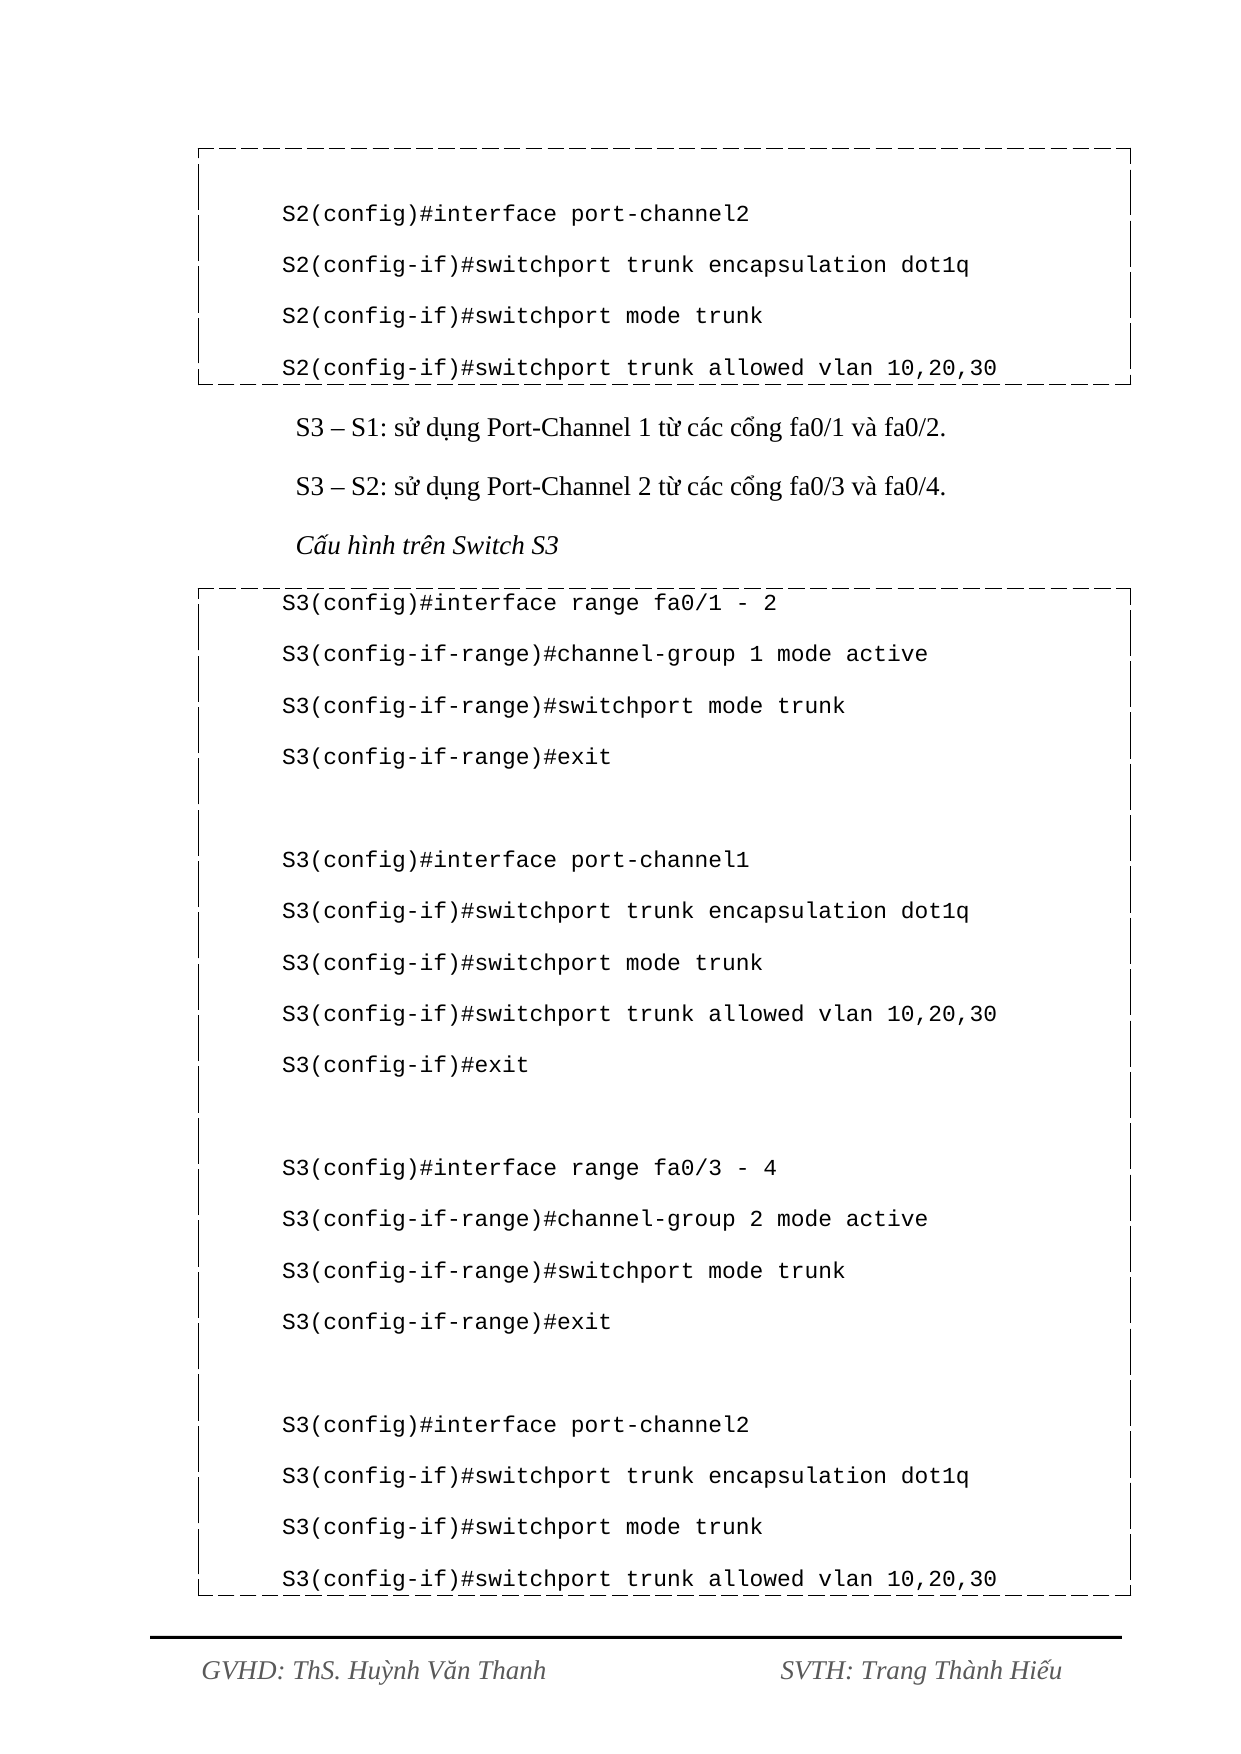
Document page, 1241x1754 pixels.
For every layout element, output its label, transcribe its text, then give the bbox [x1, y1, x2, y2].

text S3(config-if)#switchport trunk allowed vlan 10,20,30 [197, 999, 1131, 1028]
text S3(config-if)#switchport mode trunk [197, 1513, 1131, 1542]
text S3(config-if-range)#switchport mode trunk [197, 1256, 1131, 1285]
text S3(config-if)#exit [197, 1050, 1131, 1079]
text S3(config-if-range)#exit [197, 1307, 1131, 1336]
text S3(config)#interface range fa0/3 - 4 [197, 1153, 1131, 1182]
text S2(config)#interface port-channel2 [197, 199, 1131, 228]
text S3(config)#interface port-channel2 [197, 1410, 1131, 1439]
text S3 – S1: sử dụng Port-Channel 1 từ các cổng fa0/1 và fa0/2. [207, 411, 1122, 442]
text S2(config-if)#switchport trunk encapsulation dot1q [197, 250, 1131, 279]
text Cấu hình trên Switch S3 [207, 529, 1122, 560]
text S3(config-if-range)#exit [197, 742, 1131, 771]
text S3(config-if)#switchport mode trunk [197, 948, 1131, 977]
text S3(config)#interface port-channel1 [197, 845, 1131, 874]
text S3(config-if)#switchport trunk encapsulation dot1q [197, 896, 1131, 925]
text S3(config-if-range)#channel-group 2 mode active [197, 1204, 1131, 1233]
text S3(config)#interface range fa0/1 - 2 [197, 588, 1131, 617]
text S3(config-if)#switchport trunk encapsulation dot1q [197, 1461, 1131, 1490]
text S3 – S2: sử dụng Port-Channel 2 từ các cổng fa0/3 và fa0/4. [207, 470, 1122, 501]
text S2(config-if)#switchport trunk allowed vlan 10,20,30 [197, 353, 1131, 385]
text S3(config-if)#switchport trunk allowed vlan 10,20,30 [197, 1564, 1131, 1596]
text S3(config-if-range)#channel-group 1 mode active [197, 639, 1131, 669]
text S3(config-if-range)#switchport mode trunk [197, 691, 1131, 720]
text S2(config-if)#switchport mode trunk [197, 302, 1131, 331]
